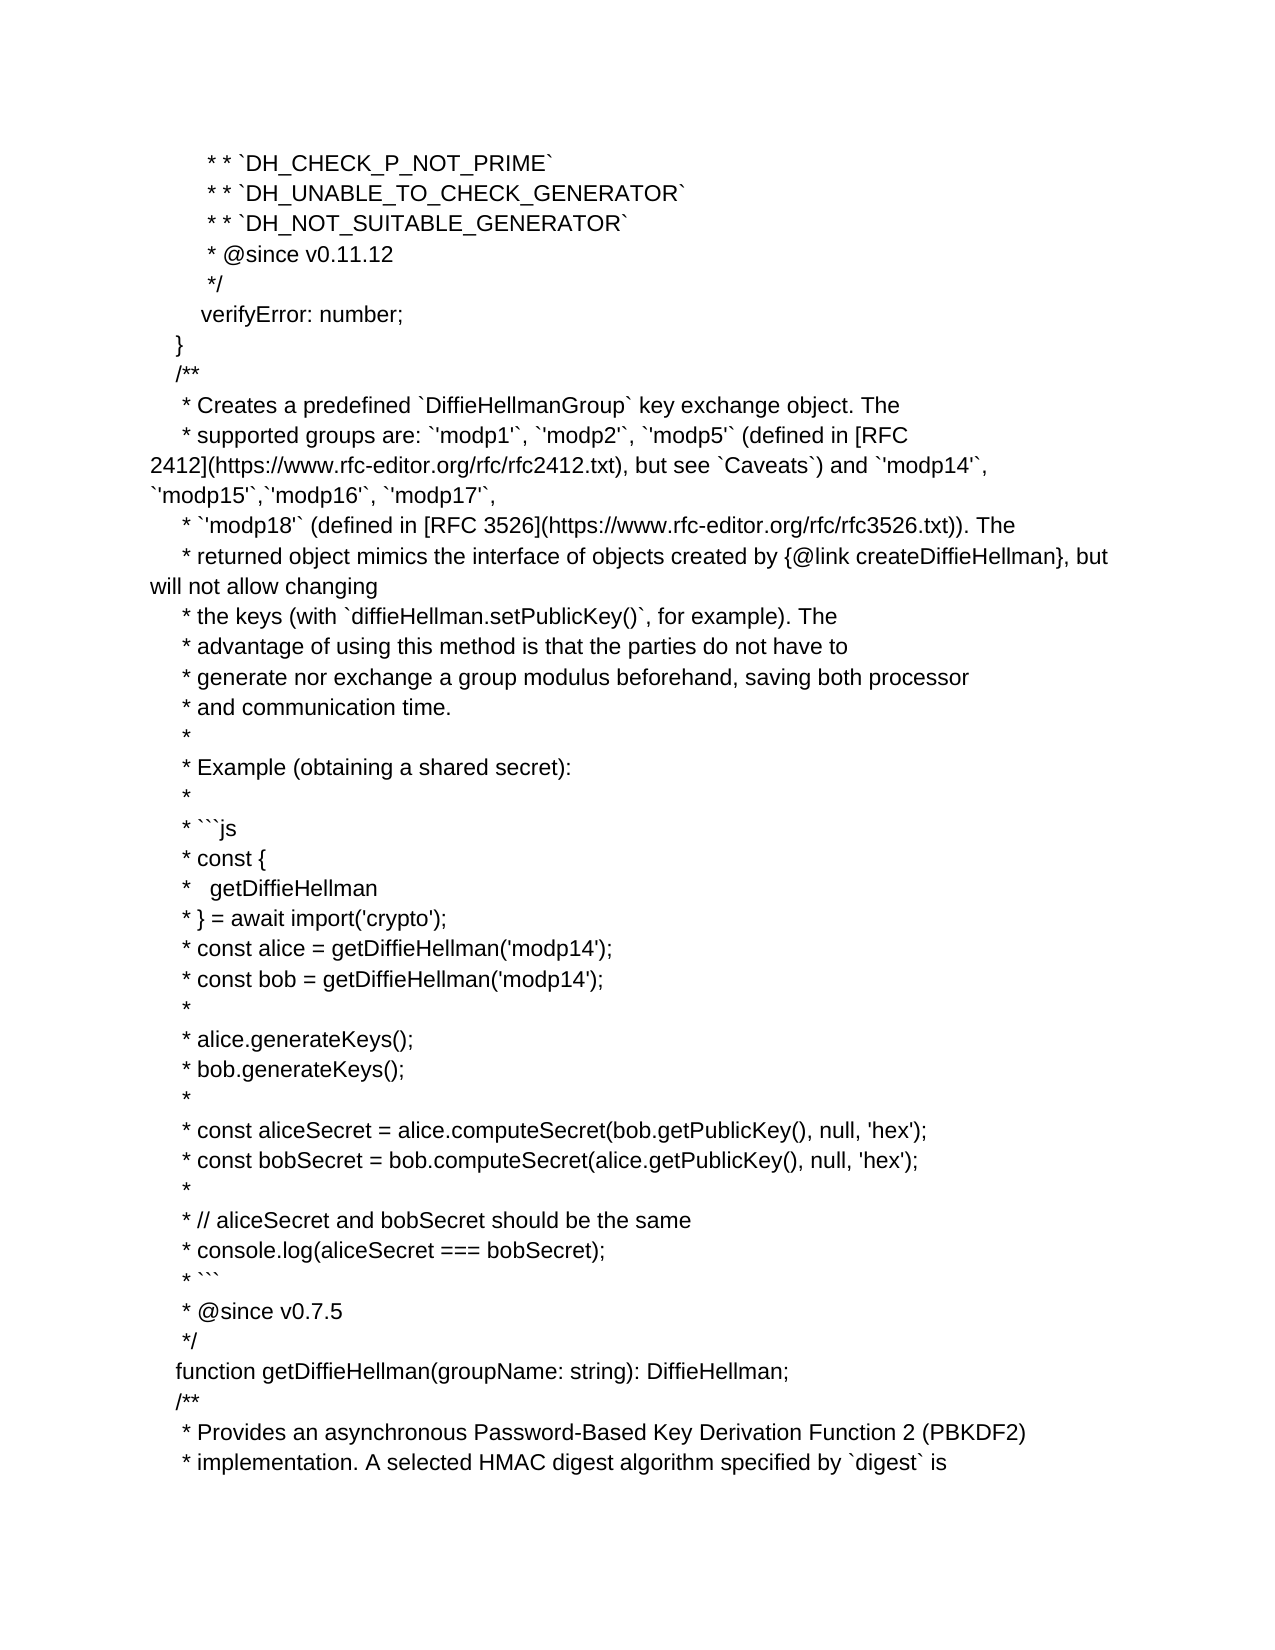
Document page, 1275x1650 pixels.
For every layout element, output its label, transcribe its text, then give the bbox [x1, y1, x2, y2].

text * the keys (with `diffieHellman.setPublicKey()`, for example). The [150, 603, 1125, 629]
text * const bobSecret = bob.computeSecret(alice.getPublicKey(), null, 'hex'); [150, 1147, 1125, 1173]
text /** [150, 361, 1125, 388]
text * @since v0.11.12 [150, 241, 1125, 267]
text * ```js [150, 814, 1125, 841]
text * const aliceSecret = alice.computeSecret(bob.getPublicKey(), null, 'hex'); [150, 1117, 1125, 1143]
text verifyError: number; [150, 301, 1125, 327]
text * [150, 1086, 1125, 1113]
text * * `DH_CHECK_P_NOT_PRIME` [150, 150, 1125, 176]
text * const alice = getDiffieHellman('modp14'); [150, 935, 1125, 962]
text * implementation. A selected HMAC digest algorithm specified by `digest` is [150, 1449, 1125, 1475]
text * advantage of using this method is that the parties do not have to [150, 633, 1125, 660]
text * [150, 784, 1125, 811]
text } [150, 331, 1125, 358]
text * console.log(aliceSecret === bobSecret); [150, 1237, 1125, 1264]
text * getDiffieHellman [150, 875, 1125, 901]
text * @since v0.7.5 [150, 1298, 1125, 1324]
text * generate nor exchange a group modulus beforehand, saving both processor [150, 663, 1125, 690]
text * supported groups are: `'modp1'`, `'modp2'`, `'modp5'` (defined in [RFC 2412](https://www.rfc-editor.org/rfc/rfc2412.txt), but see `Caveats`) and `'modp14'`, `'modp15'`,`'modp16'`, `'modp17'`, [150, 422, 1125, 509]
text * and communication time. [150, 694, 1125, 720]
text * [150, 996, 1125, 1022]
text * Creates a predefined `DiffieHellmanGroup` key exchange object. The [150, 392, 1125, 418]
text * [150, 724, 1125, 750]
text function getDiffieHellman(groupName: string): DiffieHellman; [150, 1358, 1125, 1385]
text */ [150, 271, 1125, 297]
text * returned object mimics the interface of objects created by {@link createDiffieHellman}, but will not allow changing [150, 543, 1125, 599]
text * ``` [150, 1268, 1125, 1294]
text * const bob = getDiffieHellman('modp14'); [150, 966, 1125, 992]
text * bob.generateKeys(); [150, 1056, 1125, 1083]
text * Example (obtaining a shared secret): [150, 754, 1125, 781]
text * alice.generateKeys(); [150, 1026, 1125, 1052]
text /** [150, 1388, 1125, 1415]
text */ [150, 1328, 1125, 1354]
text * Provides an asynchronous Password-Based Key Derivation Function 2 (PBKDF2) [150, 1419, 1125, 1445]
text * // aliceSecret and bobSecret should be the same [150, 1207, 1125, 1234]
text * const { [150, 845, 1125, 871]
text * * `DH_UNABLE_TO_CHECK_GENERATOR` [150, 180, 1125, 207]
text * } = await import('crypto'); [150, 905, 1125, 932]
text * [150, 1177, 1125, 1203]
text * `'modp18'` (defined in [RFC 3526](https://www.rfc-editor.org/rfc/rfc3526.txt)). The [150, 512, 1125, 539]
text * * `DH_NOT_SUITABLE_GENERATOR` [150, 210, 1125, 237]
